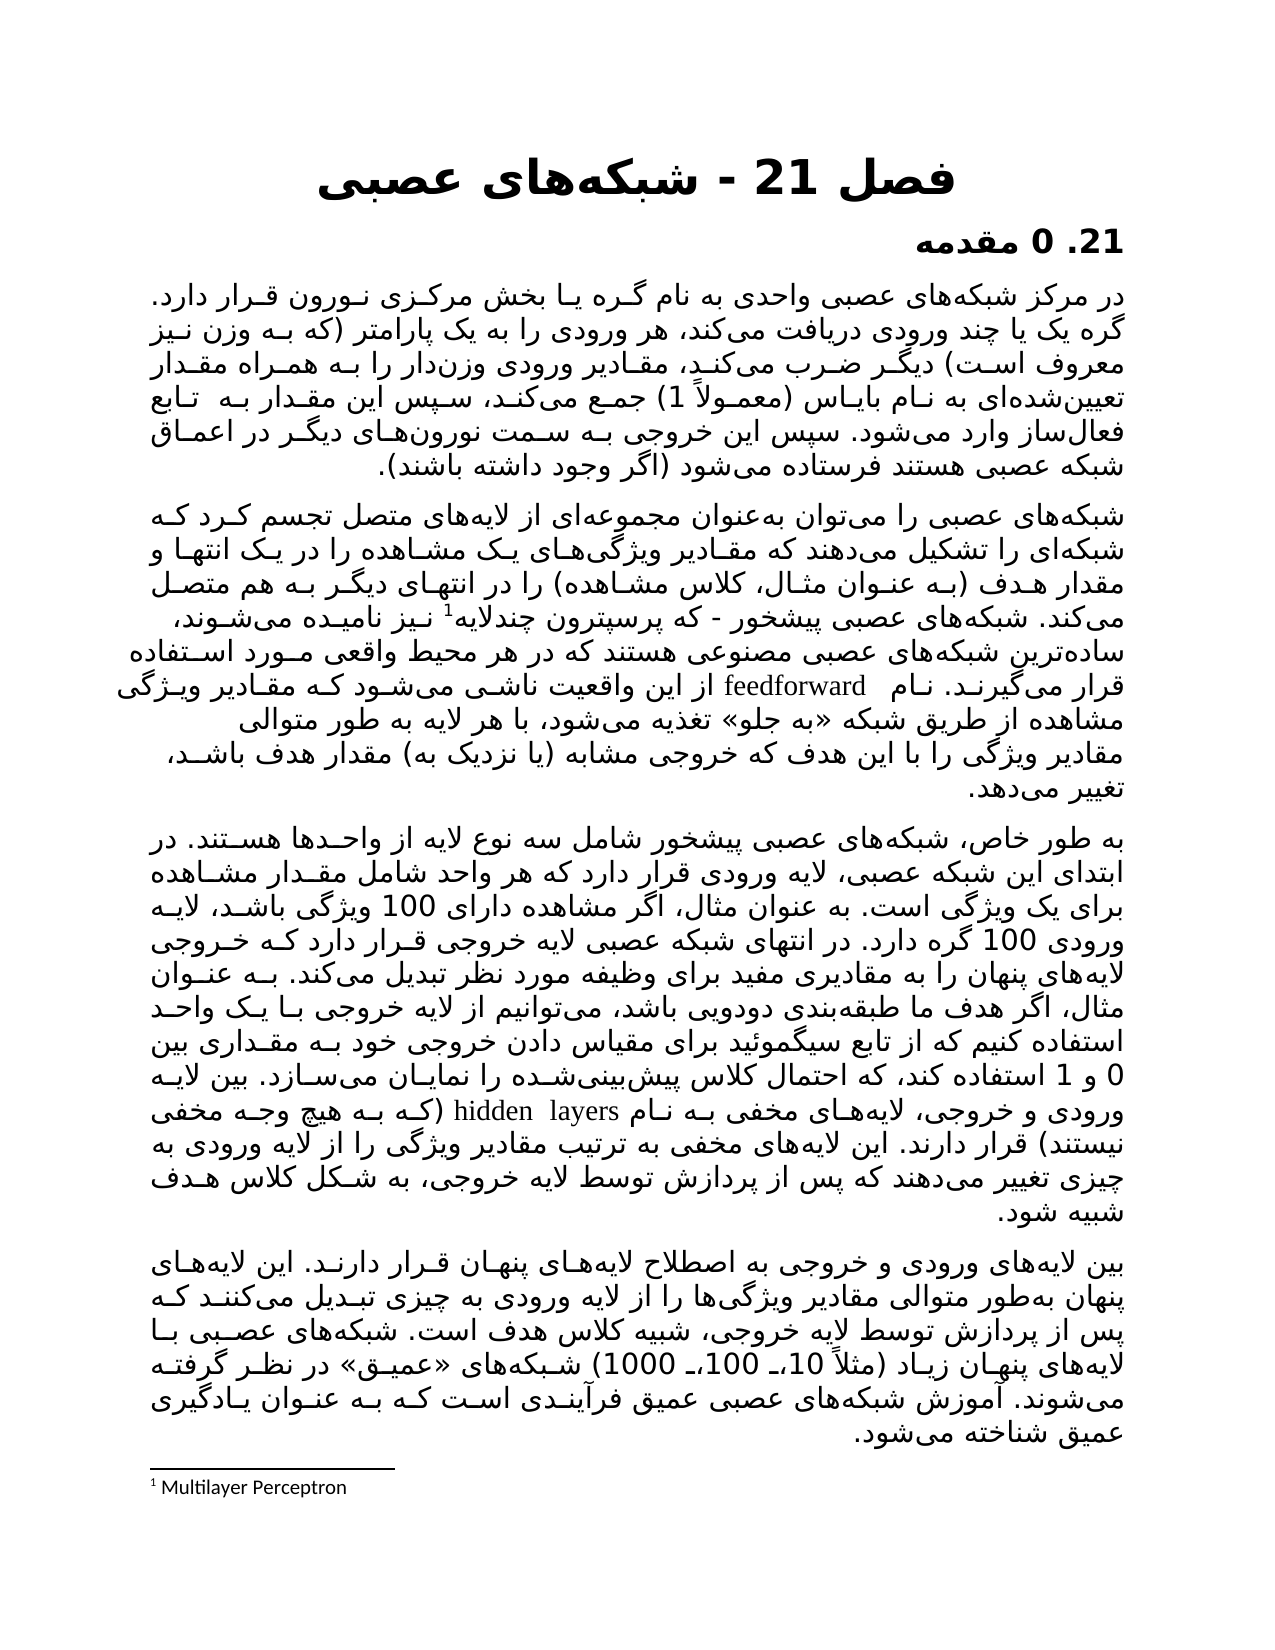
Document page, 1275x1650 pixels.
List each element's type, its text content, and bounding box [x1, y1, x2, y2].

text در مرکز شبکه‌های عصبی واحدی به نام گره یا بخش مرکزی نورون قرار دارد. گره یک یا چند ورودی دریافت می‌کند، هر ورودی را به یک پارامتر (که به وزن نیز معروف است) دیگر ضرب می‌کند، مقادیر ورودی وزن‌دار را به همراه مقدار تعیین‌شده‌ای به نام بایاس (معمولاً 1) جمع می‌کند، سپس این مقدار به تابع فعال‌ساز وارد می‌شود. سپس این خروجی به سمت نورون‌های دیگر در اعماق شبکه عصبی هستند فرستاده می‌شود (اگر وجود داشته باشند). [150, 278, 1125, 482]
text شبکه‌های عصبی را می‌توان به‌عنوان مجموعه‌ای از لایه‌های متصل تجسم کرد که شبکه‌ای را تشکیل می‌دهند که مقادیر ویژگی‌های یک مشاهده را در یک انتها و مقدار هدف (به عنوان مثال، کلاس مشاهده) را در انتهای دیگر به هم متصل می‌کند. شبکه‌های عصبی پیشخور - که پرسپترون چندلایه نیز نامیده می‌شوند، ساده‌ترین شبکه‌های عصبی مصنوعی هستند که در هر محیط واقعی مورد استفاده قرار می‌گیرند. نام feedforward از این واقعیت ناشی می‌شود که مقادیر ویژگی مشاهده از طریق شبکه «به جلو» تغذیه می‌شود، با هر لایه به طور متوالی مقادیر ویژگی را با این هدف که خروجی مشابه (یا نزدیک به) مقدار هدف باشد، تغییر می‌دهد. [150, 498, 1125, 804]
text به طور خاص، شبکه‌های عصبی پیشخور شامل سه نوع لایه از واحدها هستند. در ابتدای این شبکه عصبی، لایه ورودی قرار دارد که هر واحد شامل مقدار مشاهده برای یک ویژگی است. به عنوان مثال، اگر مشاهده دارای 100 ویژگی باشد، لایه ورودی 100 گره دارد. در انتهای شبکه عصبی لایه خروجی قرار دارد که خروجی لایه‌های پنهان را به مقادیری مفید برای وظیفه مورد نظر تبدیل می‌کند. به عنوان مثال، اگر هدف ما طبقه‌بندی دودویی باشد، می‌توانیم از لایه خروجی با یک واحد استفاده کنیم که از تابع سیگموئید برای مقیاس دادن خروجی خود به مقداری بین 0 و 1 استفاده کند، که احتمال کلاس پیش‌بینی‌شده را نمایان می‌سازد. بین لایه ورودی و خروجی، لایه‌های مخفی به نام hidden layers (که به هیچ وجه مخفی نیستند) قرار دارند. این لایه‌های مخفی به ترتیب مقادیر ویژگی را از لایه ورودی به چیزی تغییر می‌دهند که پس از پردازش توسط لایه خروجی، به شکل کلاس هدف شبیه شود. [150, 821, 1125, 1229]
text 21. 0 مقدمه [150, 222, 1125, 261]
text فصل 21 - شبکه‌های عصبی [150, 150, 1125, 206]
text بین لایه‌های ورودی و خروجی به اصطلاح لایه‌های پنهان قرار دارند. این لایه‌های پنهان به‌طور متوالی مقادیر ویژگی‌ها را از لایه ورودی به چیزی تبدیل می‌کنند که پس از پردازش توسط لایه خروجی، شبیه کلاس هدف است. شبکه‌های عصبی با لایه‌های پنهان زیاد (مثلاً 10، 100، 1000) شبکه‌های «عمیق» در نظر گرفته می‌شوند. آموزش شبکه‌های عصبی عمیق فرآیندی است که به عنوان یادگیری عمیق شناخته می‌شود. [150, 1245, 1125, 1449]
